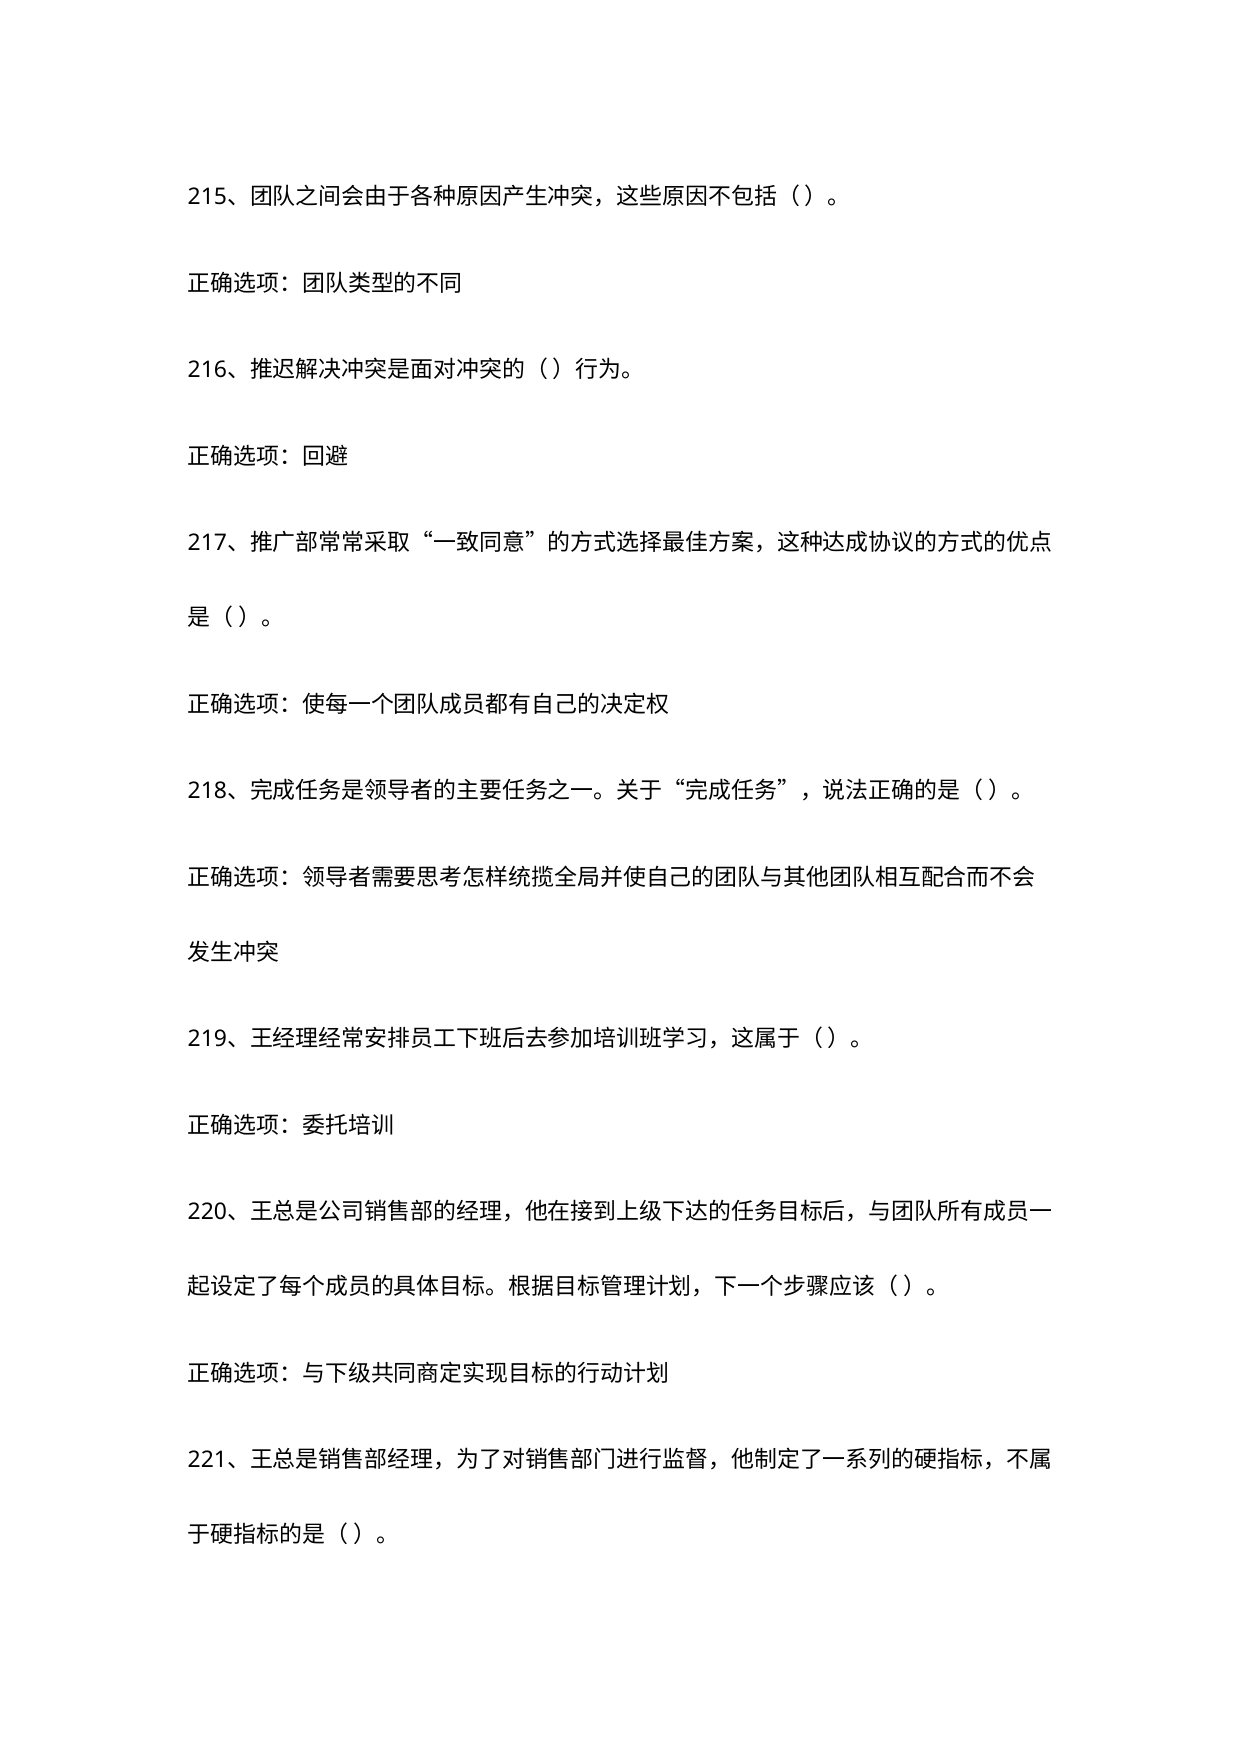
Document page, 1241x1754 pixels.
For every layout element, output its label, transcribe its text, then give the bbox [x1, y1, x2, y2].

text 216、推迟解决冲突是面对冲突的（ ）行为。 [187, 335, 1053, 400]
text 220、王总是公司销售部的经理，他在接到上级下达的任务目标后，与团队所有成员一起设定了每个成员的具体目标。根据目标管理计划，下一个步骤应该（ ）。 [187, 1177, 1053, 1317]
text 221、王总是销售部经理，为了对销售部门进行监督，他制定了一系列的硬指标，不属于硬指标的是（ ）。 [187, 1425, 1053, 1565]
text 正确选项：委托培训 [187, 1091, 1053, 1156]
text 正确选项：团队类型的不同 [187, 249, 1053, 314]
text 正确选项：使每一个团队成员都有自己的决定权 [187, 670, 1053, 735]
text 218、完成任务是领导者的主要任务之一。关于“完成任务”，说法正确的是（ ）。 [187, 756, 1053, 821]
text 215、团队之间会由于各种原因产生冲突，这些原因不包括（ ）。 [187, 162, 1053, 227]
text 正确选项：与下级共同商定实现目标的行动计划 [187, 1339, 1053, 1404]
text 217、推广部常常采取“一致同意”的方式选择最佳方案，这种达成协议的方式的优点是（ ）。 [187, 508, 1053, 648]
text 正确选项：领导者需要思考怎样统揽全局并使自己的团队与其他团队相互配合而不会发生冲突 [187, 843, 1053, 983]
text 219、王经理经常安排员工下班后去参加培训班学习，这属于（ ）。 [187, 1004, 1053, 1069]
text 正确选项：回避 [187, 422, 1053, 487]
